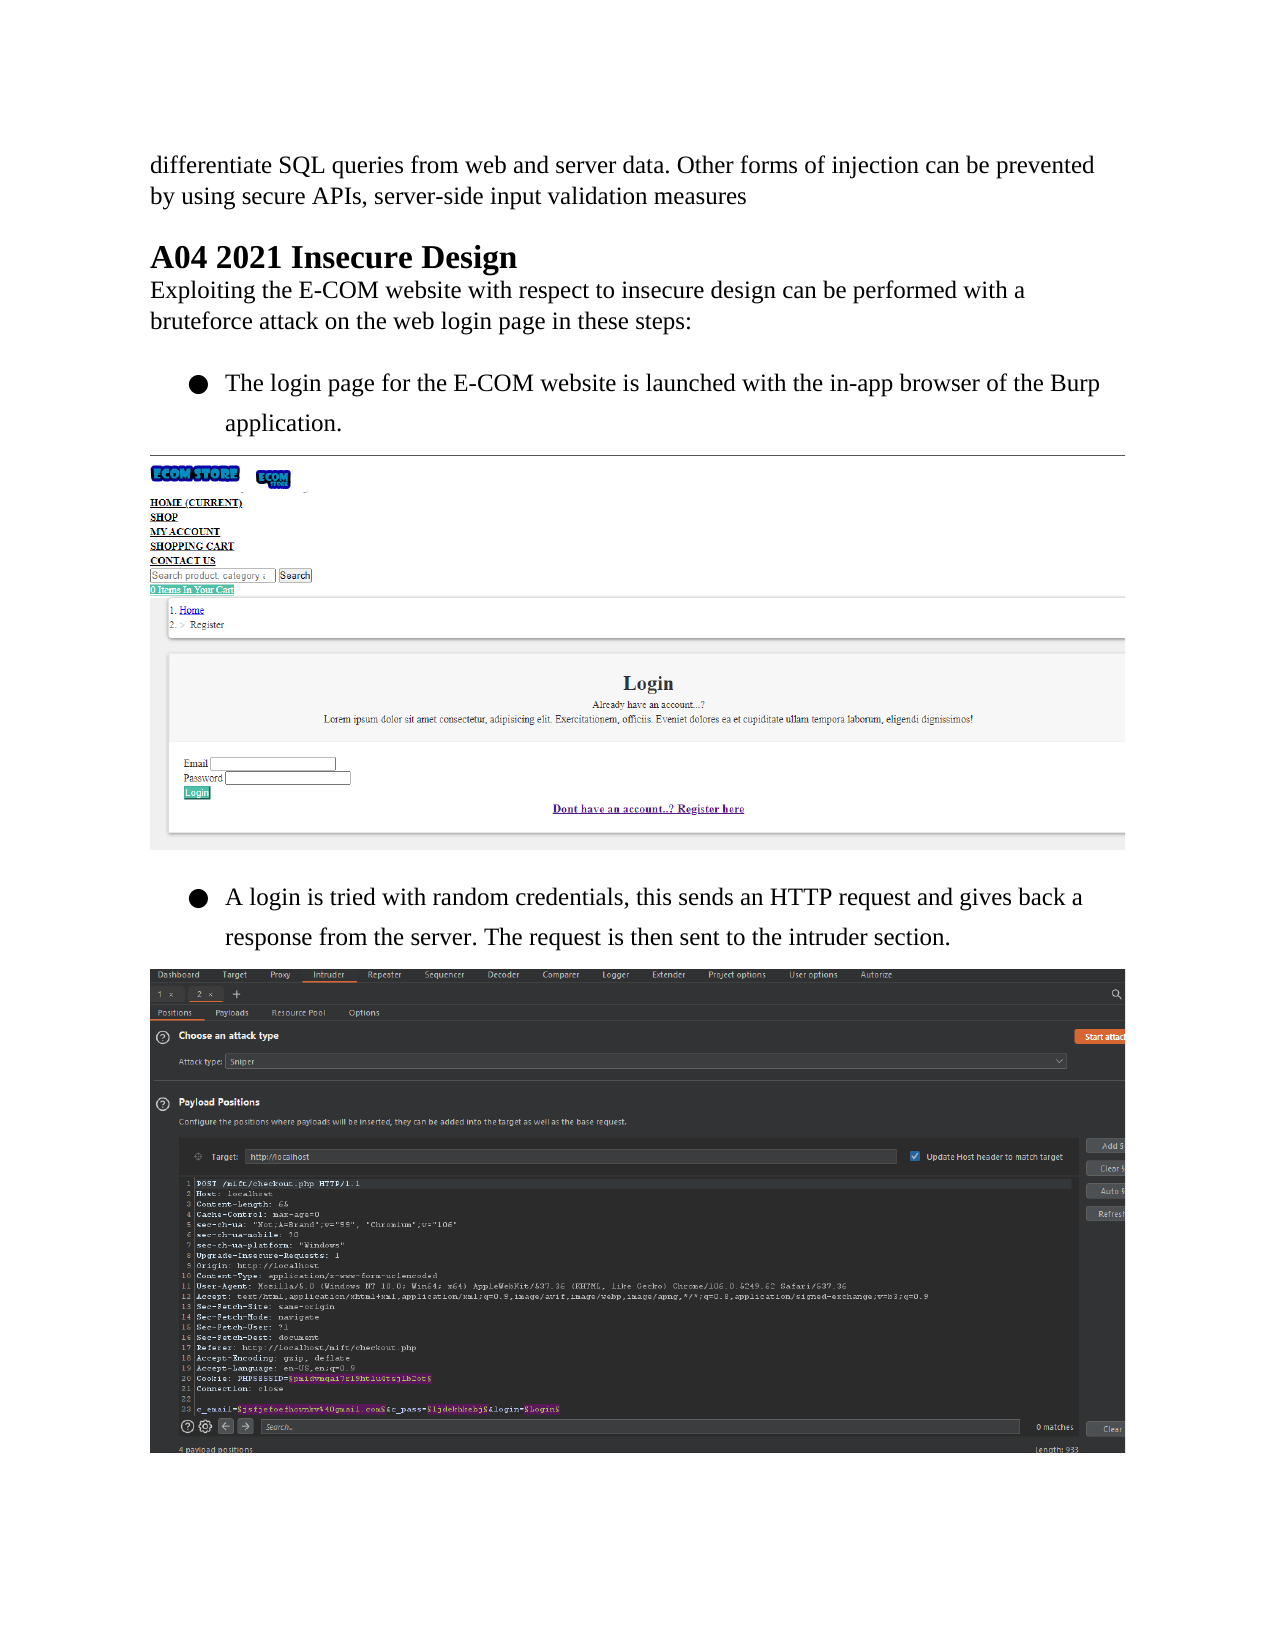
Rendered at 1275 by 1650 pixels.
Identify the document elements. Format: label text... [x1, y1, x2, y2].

list The login page for the E-COM website is launched with the in-app browser of the Burp application. [187, 354, 1125, 436]
picture [150, 969, 1125, 1453]
text Exploiting the E-COM website with respect to insecure design can be performed with a bruteforce attack on the web login page in these steps: [150, 275, 1125, 335]
picture [150, 455, 1125, 850]
list A login is tried with random credentials, this sends an HTTP request and gives back a response from the server. The request is then sent to the intruder section. [187, 868, 1125, 951]
subtitle A04 2021 Insecure Design [150, 237, 1125, 275]
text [150, 150, 1125, 210]
